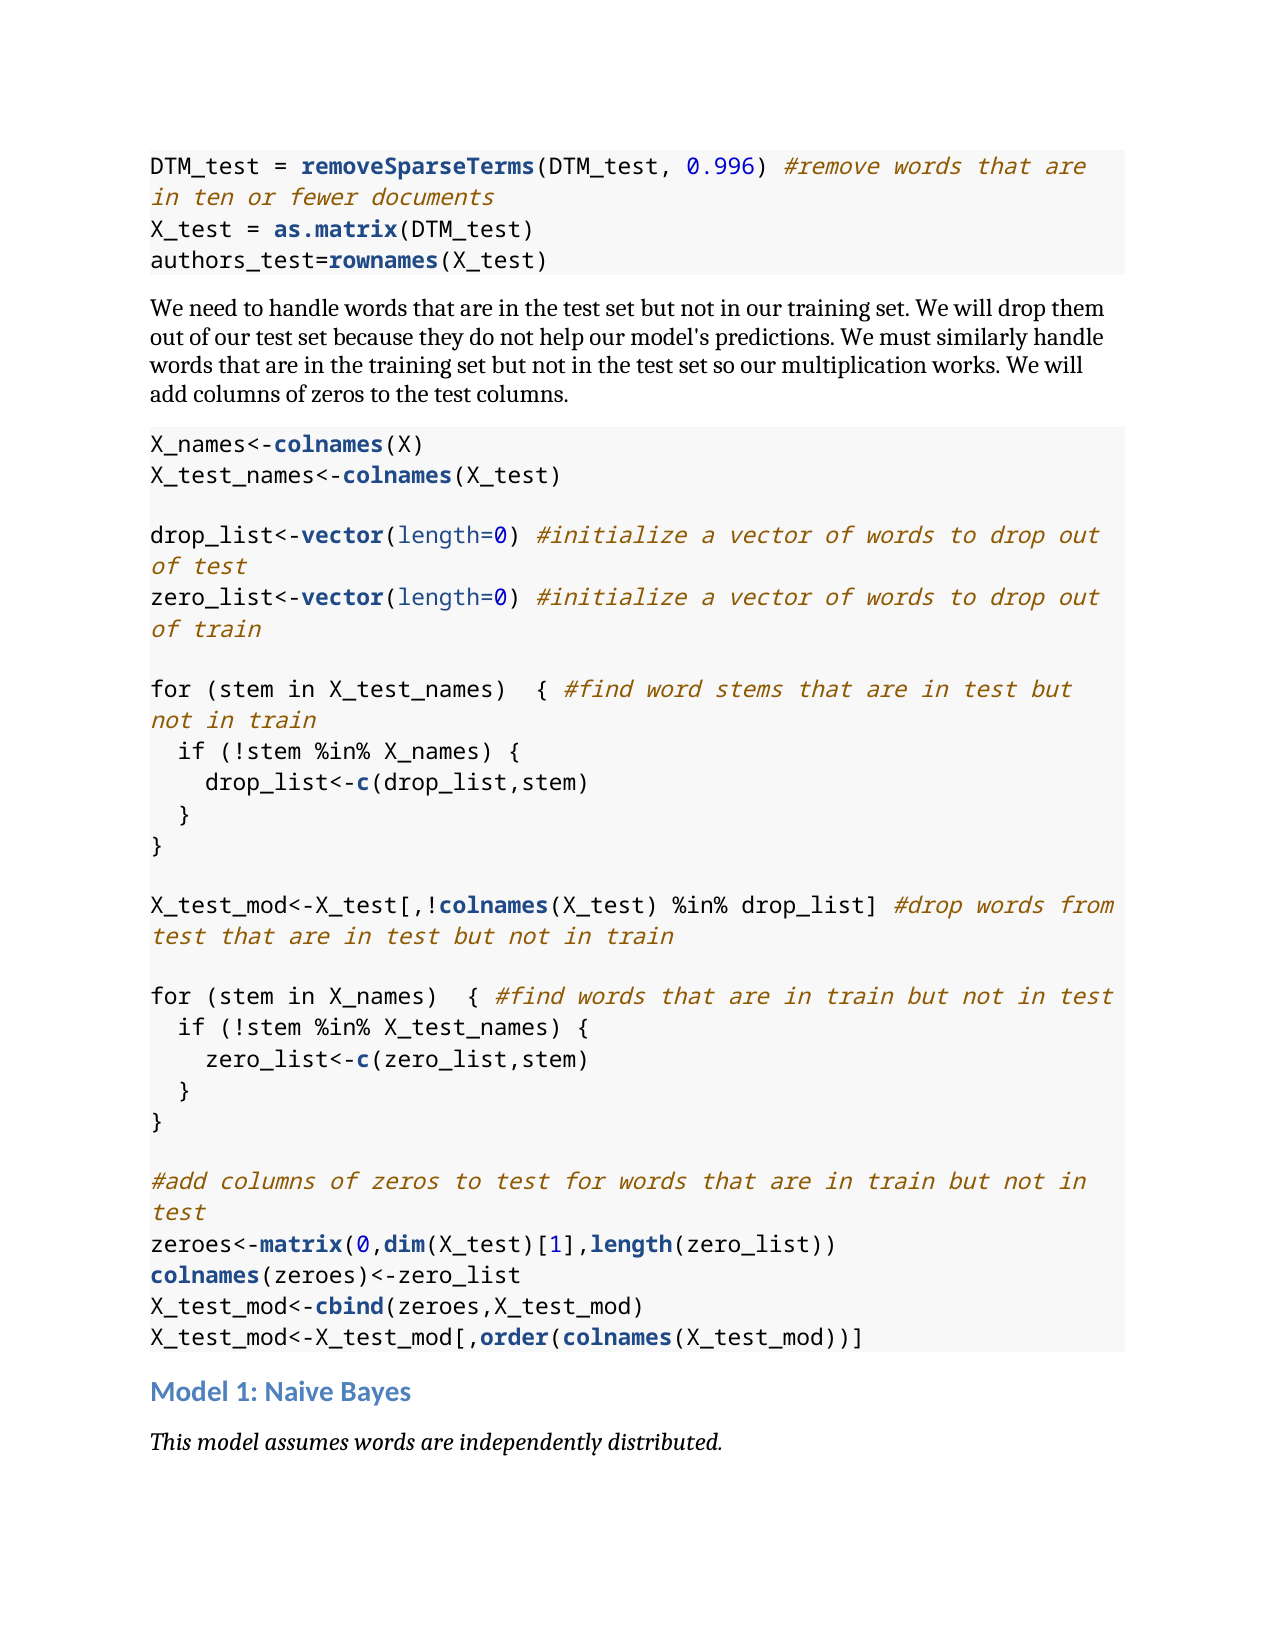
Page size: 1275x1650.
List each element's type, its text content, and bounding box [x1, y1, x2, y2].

text We need to handle words that are in the test set but not in our training set. We will drop them out of our test set because they do not help our model's predictions. We must similarly handle words that are in the training set but not in the test set so our multiplication works. We will add columns of zeros to the test columns. [150, 294, 1125, 409]
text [150, 150, 1125, 275]
subtitle Model 1: Naive Bayes [150, 1373, 1125, 1409]
text X_names<-colnames(X) X_test_names<-colnames(X_test) drop_list<-vector(length=0) #initialize a vector of words to drop out of test zero_list<-vector(length=0) #initialize a vector of words to drop out of train for (stem in X_test_names) { #find word stems that are in test but not in train if (!stem %in% X_names) { drop_list<-c(drop_list,stem) } } X_test_mod<-X_test[,!colnames(X_test) %in% drop_list] #drop words from test that are in test but not in train for (stem in X_names) { #find words that are in train but not in test if (!stem %in% X_test_names) { zero_list<-c(zero_list,stem) } } #add columns of zeros to test for words that are in train but not in test zeroes<-matrix(0,dim(X_test)[1],length(zero_list)) colnames(zeroes)<-zero_list X_test_mod<-cbind(zeroes,X_test_mod) X_test_mod<-X_test_mod[,order(colnames(X_test_mod))] [150, 427, 1125, 1352]
text This model assumes words are independently distributed. [150, 1428, 1125, 1456]
